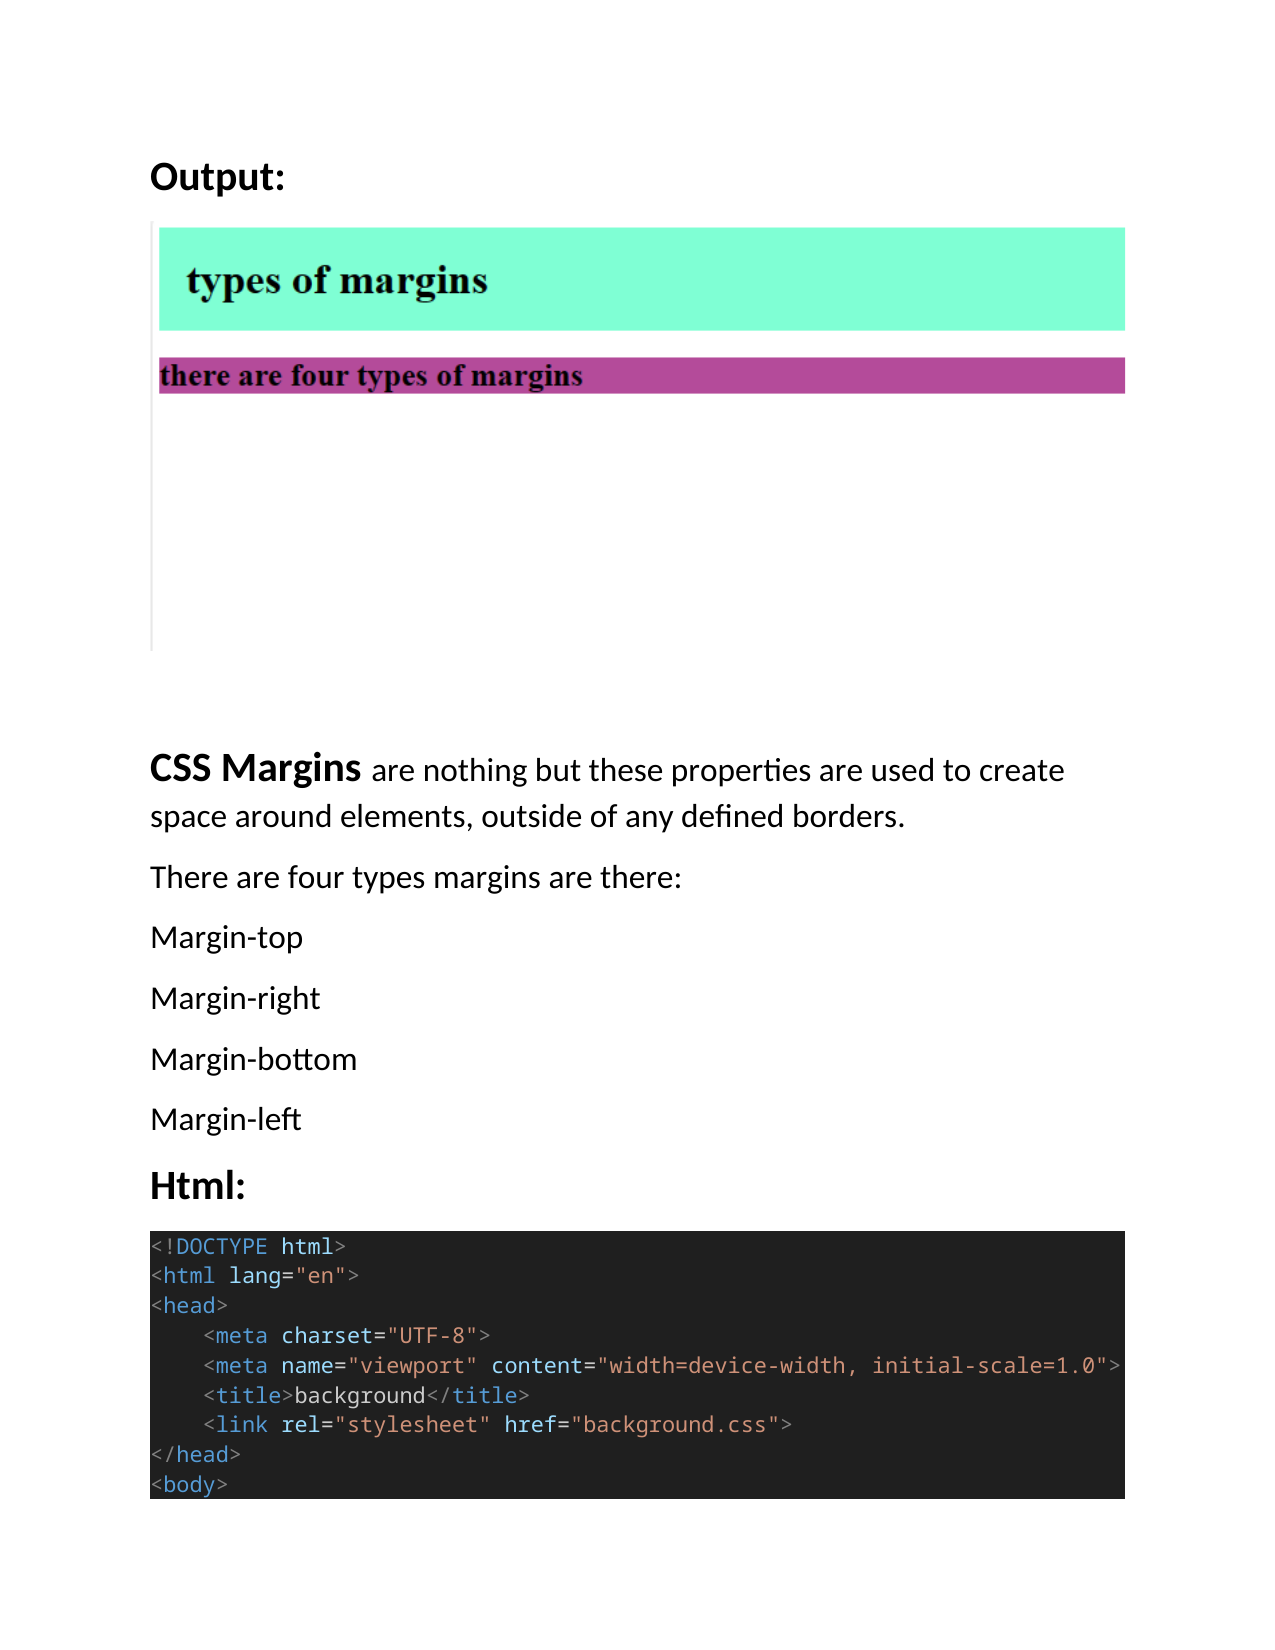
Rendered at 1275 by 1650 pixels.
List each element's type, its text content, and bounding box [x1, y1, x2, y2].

text CSS Margins are nothing but these properties are used to create space around elements, outside of any defined borders. [150, 741, 1125, 836]
text <meta charset="UTF-8"> [150, 1320, 1125, 1350]
text Margin-right [150, 977, 1125, 1018]
text <body> [150, 1469, 1125, 1499]
text Html: [150, 1159, 1125, 1210]
text Margin-left [150, 1098, 1125, 1139]
text There are four types margins are there: [150, 856, 1125, 897]
text <html lang="en"> [150, 1260, 1125, 1290]
text <!DOCTYPE html> [150, 1231, 1125, 1260]
text Margin-top [150, 917, 1125, 957]
text Output: [150, 150, 1125, 201]
text </head> [150, 1439, 1125, 1469]
text <head> [150, 1290, 1125, 1320]
text <title>background</title> [150, 1379, 1125, 1409]
text <link rel="stylesheet" href="background.css"> [150, 1409, 1125, 1439]
text Margin-bottom [150, 1038, 1125, 1078]
picture [150, 221, 1125, 651]
text <meta name="viewport" content="width=device-width, initial-scale=1.0"> [150, 1350, 1125, 1379]
